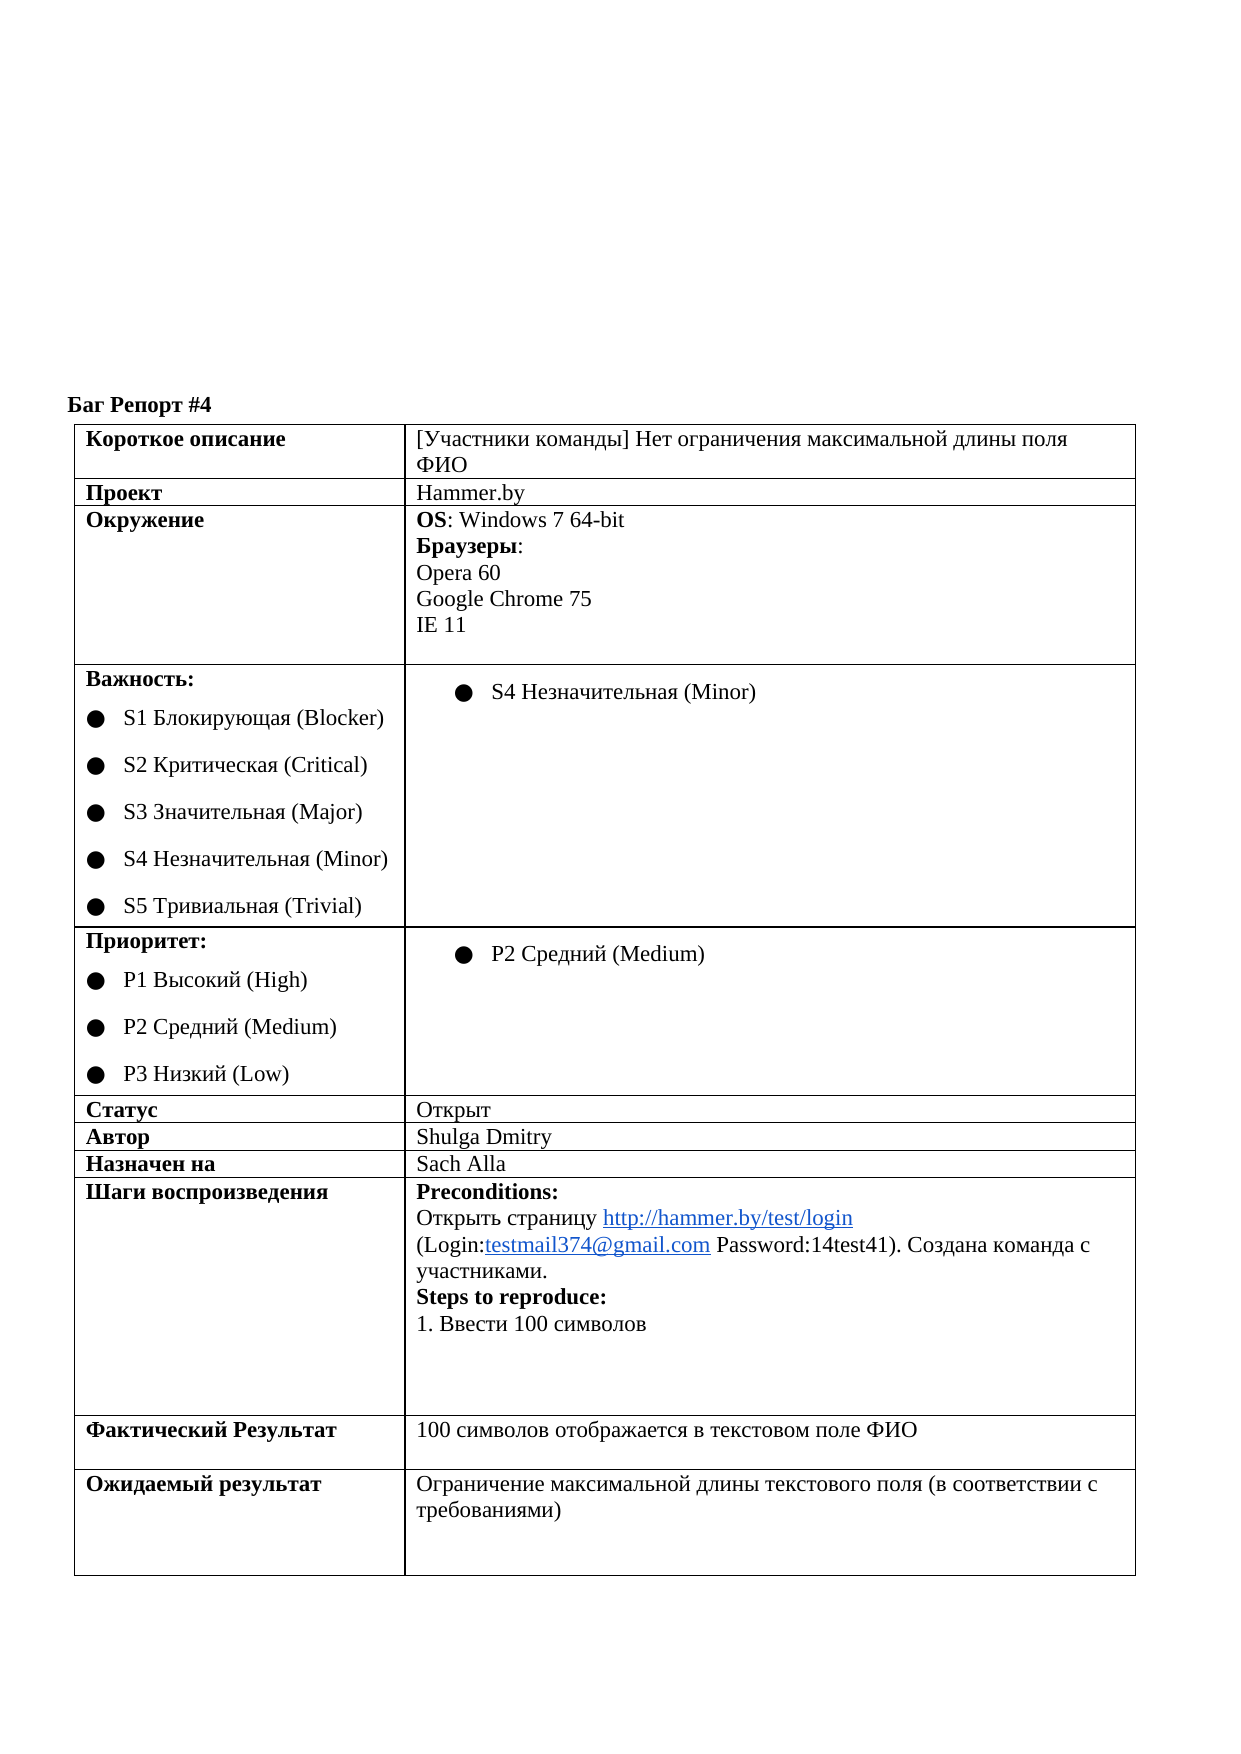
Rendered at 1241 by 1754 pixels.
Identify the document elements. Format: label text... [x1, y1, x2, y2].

table_cell Ограничение максимальной длины текстового поля (в соответствии с требованиями) [406, 1470, 1135, 1575]
table_cell Ожидаемый результат [75, 1470, 404, 1575]
table_cell Автор [75, 1123, 404, 1149]
table_cell S4 Незначительная (Minor) [406, 665, 1135, 926]
table_cell P2 Средний (Medium) [406, 928, 1135, 1095]
table_cell Статус [75, 1096, 404, 1122]
subtitle Баг Репорт #4 [44, 391, 1195, 417]
table_cell Проект [75, 479, 404, 505]
table_cell Окружение [75, 506, 404, 664]
table_cell Фактический Результат [75, 1416, 404, 1469]
table_cell Shulga Dmitry [406, 1123, 1135, 1149]
table_cell Hammer.by [406, 479, 1135, 505]
table_cell Sach Alla [406, 1151, 1135, 1177]
table_cell Preconditions: Открыть страницу http://hammer.by/test/login (Login:testmail374@gmail.com Password:14test41). Создана команда с участниками. Steps to reproduce: 1. Ввести 100 символов [406, 1178, 1135, 1415]
table_cell OS: Windows 7 64-bit Браузеры: Opera 60 Google Chrome 75 IE 11 [406, 506, 1135, 664]
table_cell Назначен на [75, 1151, 404, 1177]
table_header [Участники команды] Нет ограничения максимальной длины поля ФИО [406, 425, 1135, 477]
table_header Короткое описание [75, 425, 404, 477]
table_cell Важность: S1 Блокирующая (Blocker) S2 Критическая (Critical) S3 Значительная (Major) S4 Незначительная (Minor) S5 Тривиальная (Trivial) [75, 665, 404, 926]
table_cell 100 символов отображается в текстовом поле ФИО [406, 1416, 1135, 1469]
table_cell Приоритет: P1 Высокий (High) P2 Средний (Medium) P3 Низкий (Low) [75, 928, 404, 1095]
table_cell Шаги воспроизведения [75, 1178, 404, 1415]
table_cell Открыт [406, 1096, 1135, 1122]
